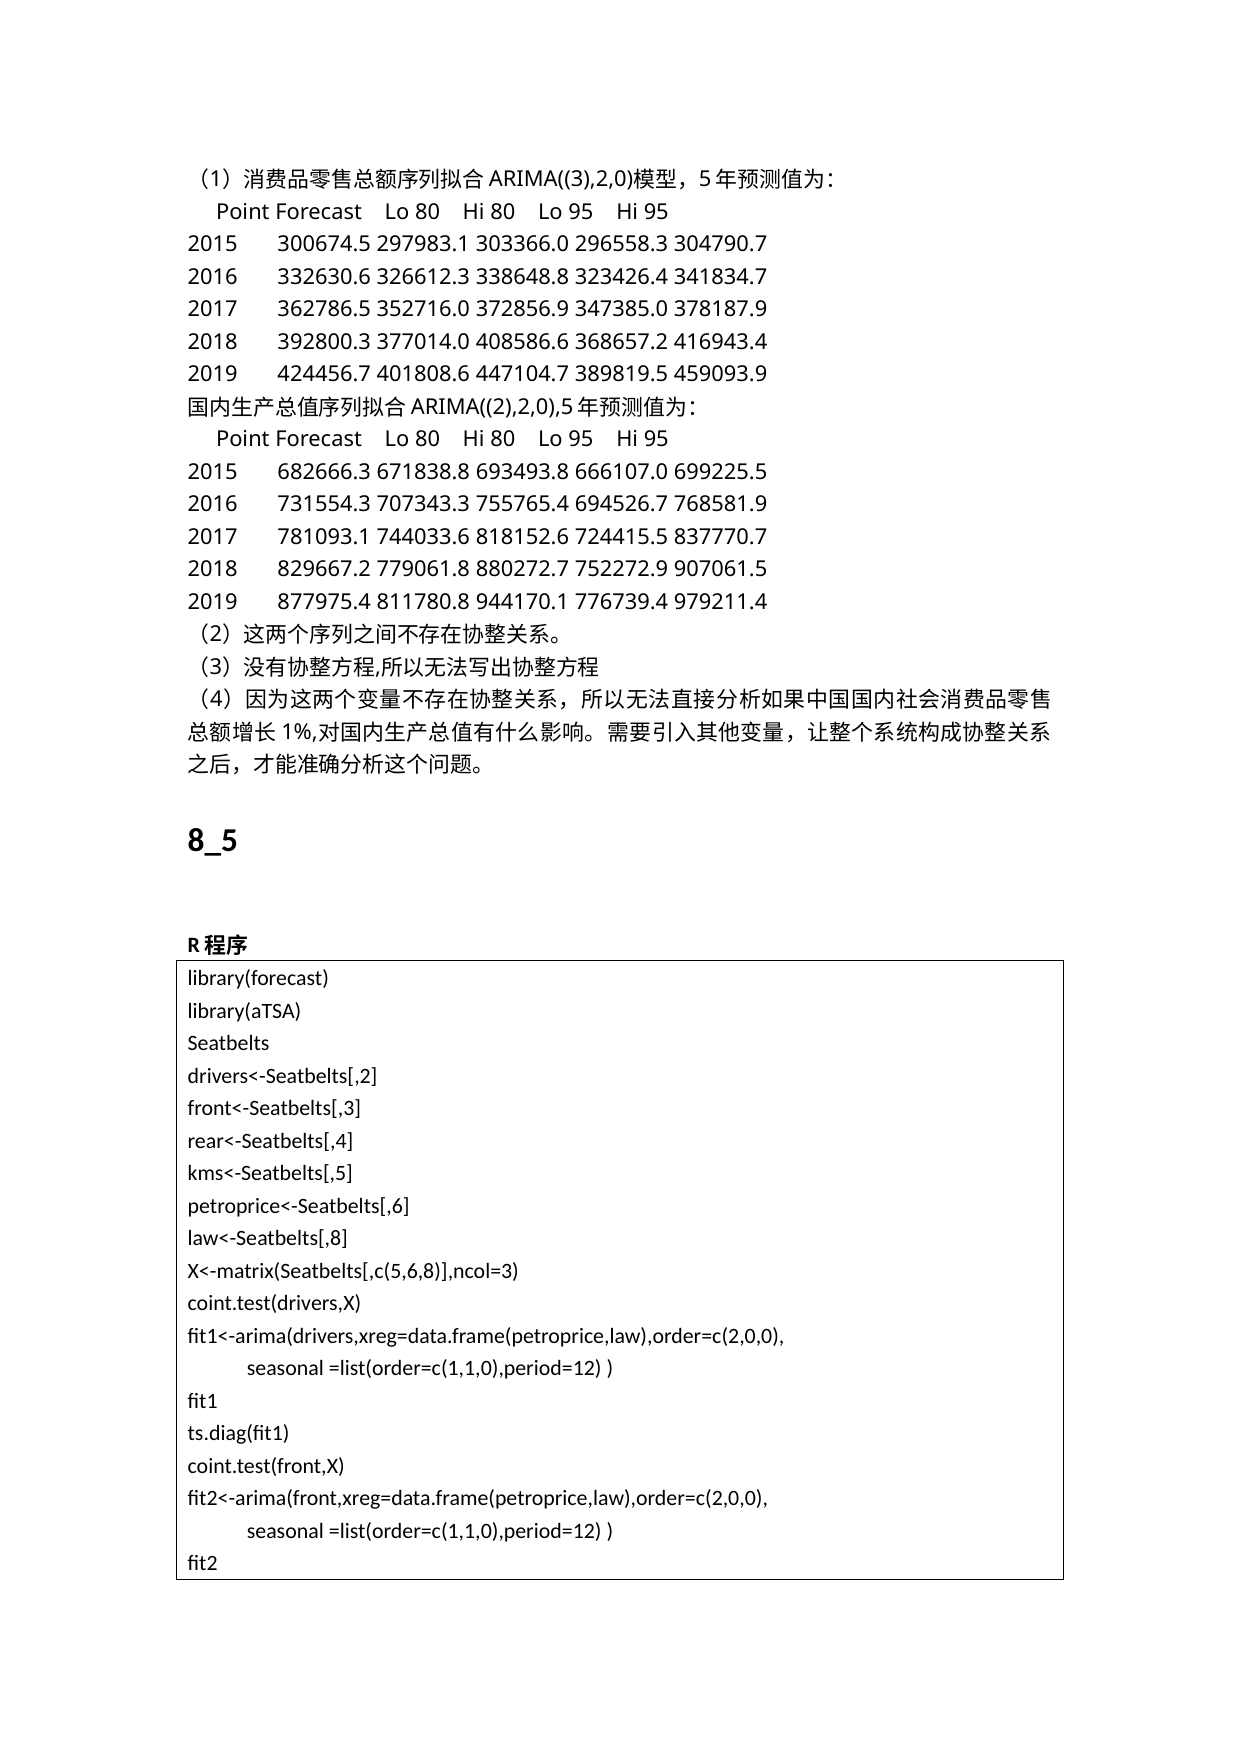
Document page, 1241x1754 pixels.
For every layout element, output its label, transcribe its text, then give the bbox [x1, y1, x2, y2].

list 2015 682666.3 671838.8 693493.8 666107.0 699225.5 [187, 454, 1053, 487]
list 2018 829667.2 779061.8 880272.7 752272.9 907061.5 [187, 552, 1053, 584]
list （3）没有协整方程,所以无法写出协整方程 [187, 649, 1053, 682]
list （1）消费品零售总额序列拟合ARIMA((3),2,0)模型，5年预测值为： [187, 162, 1053, 194]
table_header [177, 961, 1063, 1579]
list （2）这两个序列之间不存在协整关系。 [187, 617, 1053, 649]
list 2019 424456.7 401808.6 447104.7 389819.5 459093.9 [187, 357, 1053, 389]
list 2019 877975.4 811780.8 944170.1 776739.4 979211.4 [187, 584, 1053, 617]
list 国内生产总值序列拟合ARIMA((2),2,0),5年预测值为： [187, 389, 1053, 422]
list 2016 332630.6 326612.3 338648.8 323426.4 341834.7 [187, 259, 1053, 292]
list Point Forecast Lo 80 Hi 80 Lo 95 Hi 95 [187, 194, 1053, 227]
list 2018 392800.3 377014.0 408586.6 368657.2 416943.4 [187, 324, 1053, 357]
subtitle 8_5 [187, 807, 1053, 872]
list 2015 300674.5 297983.1 303366.0 296558.3 304790.7 [187, 227, 1053, 259]
list 2016 731554.3 707343.3 755765.4 694526.7 768581.9 [187, 487, 1053, 519]
list 2017 781093.1 744033.6 818152.6 724415.5 837770.7 [187, 519, 1053, 552]
list 2017 362786.5 352716.0 372856.9 347385.0 378187.9 [187, 292, 1053, 324]
list （4）因为这两个变量不存在协整关系，所以无法直接分析如果中国国内社会消费品零售总额增长1%,对国内生产总值有什么影响。需要引入其他变量，让整个系统构成协整关系之后，才能准确分析这个问题。 [187, 682, 1053, 779]
text R程序 [187, 928, 1053, 960]
list Point Forecast Lo 80 Hi 80 Lo 95 Hi 95 [187, 422, 1053, 454]
